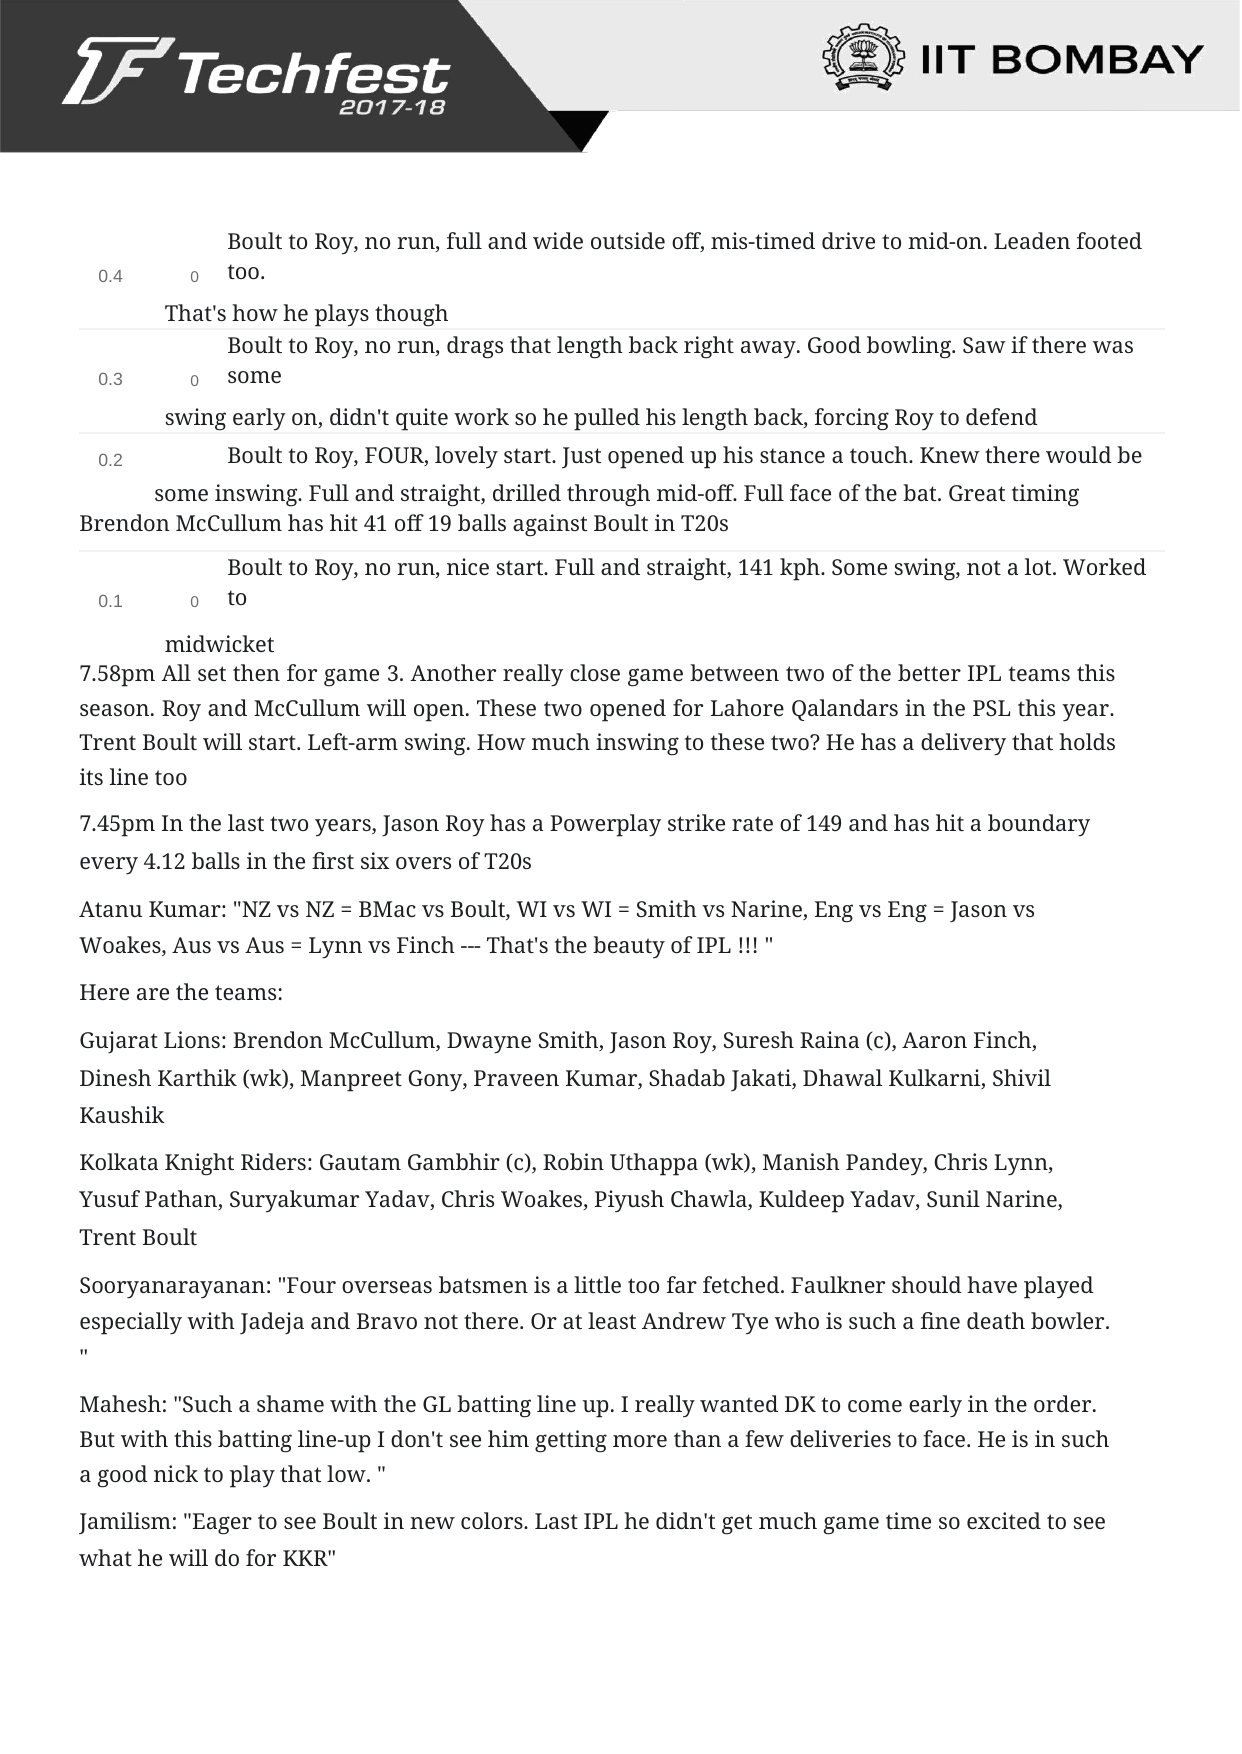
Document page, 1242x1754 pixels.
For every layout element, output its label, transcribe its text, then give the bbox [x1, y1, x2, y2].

text Mahesh: "Such a shame with the GL batting line up. I really wanted DK to come early in the order. But with this batting line-up I don't see him getting more than a few deliveries to face. He is in such a good nick to play that low. " [79, 1389, 1112, 1489]
text Jamilism: "Eager to see Boult in new colors. Last IPL he didn't get much game time so excited to see what he will do for KKR" [79, 1506, 1123, 1572]
text 7.45pm In the last two years, Jason Roy has a Powerplay strike rate of 149 and has hit a boundary every 4.12 balls in the first six overs of T20s [79, 808, 1131, 876]
text Kolkata Knight Riders: Gautam Gambhir (c), Robin Uthappa (wk), Manish Pandey, Chris Lynn, Yusuf Pathan, Suryakumar Yadav, Chris Woakes, Piyush Chawla, Kuldeep Yadav, Sunil Narine, Trent Boult [79, 1147, 1096, 1252]
text Sooryanarayanan: "Four overseas batsmen is a little too far fetched. Faulkner should have played especially with Jadeja and Bravo not there. Or at least Andrew Tye who is such a fine death bowler. " [79, 1269, 1112, 1372]
text Atanu Kumar: "NZ vs NZ = BMac vs Boult, WI vs WI = Smith vs Narine, Eng vs Eng = Jason vs Woakes, Aus vs Aus = Lynn vs Finch --- That's the beauty of IPL !!! " [79, 893, 1123, 959]
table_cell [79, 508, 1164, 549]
text 7.58pm All set then for game 3. Another really close game between two of the better IPL teams this season. Roy and McCullum will open. These two opened for Lahore Qalandars in the PSL this year. Trent Boult will start. Left-arm swing. How much inswing to these two? He has a delivery that holds its line too [79, 658, 1117, 792]
picture [0, 0, 1240, 1527]
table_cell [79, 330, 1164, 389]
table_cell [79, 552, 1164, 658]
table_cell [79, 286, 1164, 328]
text Gujarat Lions: Brendon McCullum, Dwayne Smith, Jason Roy, Suresh Raina (c), Aaron Finch, Dinesh Karthik (wk), Manpreet Gony, Praveen Kumar, Shadab Jakati, Dhawal Kulkarni, Shivil Kaushik [79, 1025, 1083, 1130]
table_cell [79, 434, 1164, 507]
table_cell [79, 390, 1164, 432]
text Here are the teams: [79, 977, 1164, 1007]
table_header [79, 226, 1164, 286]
